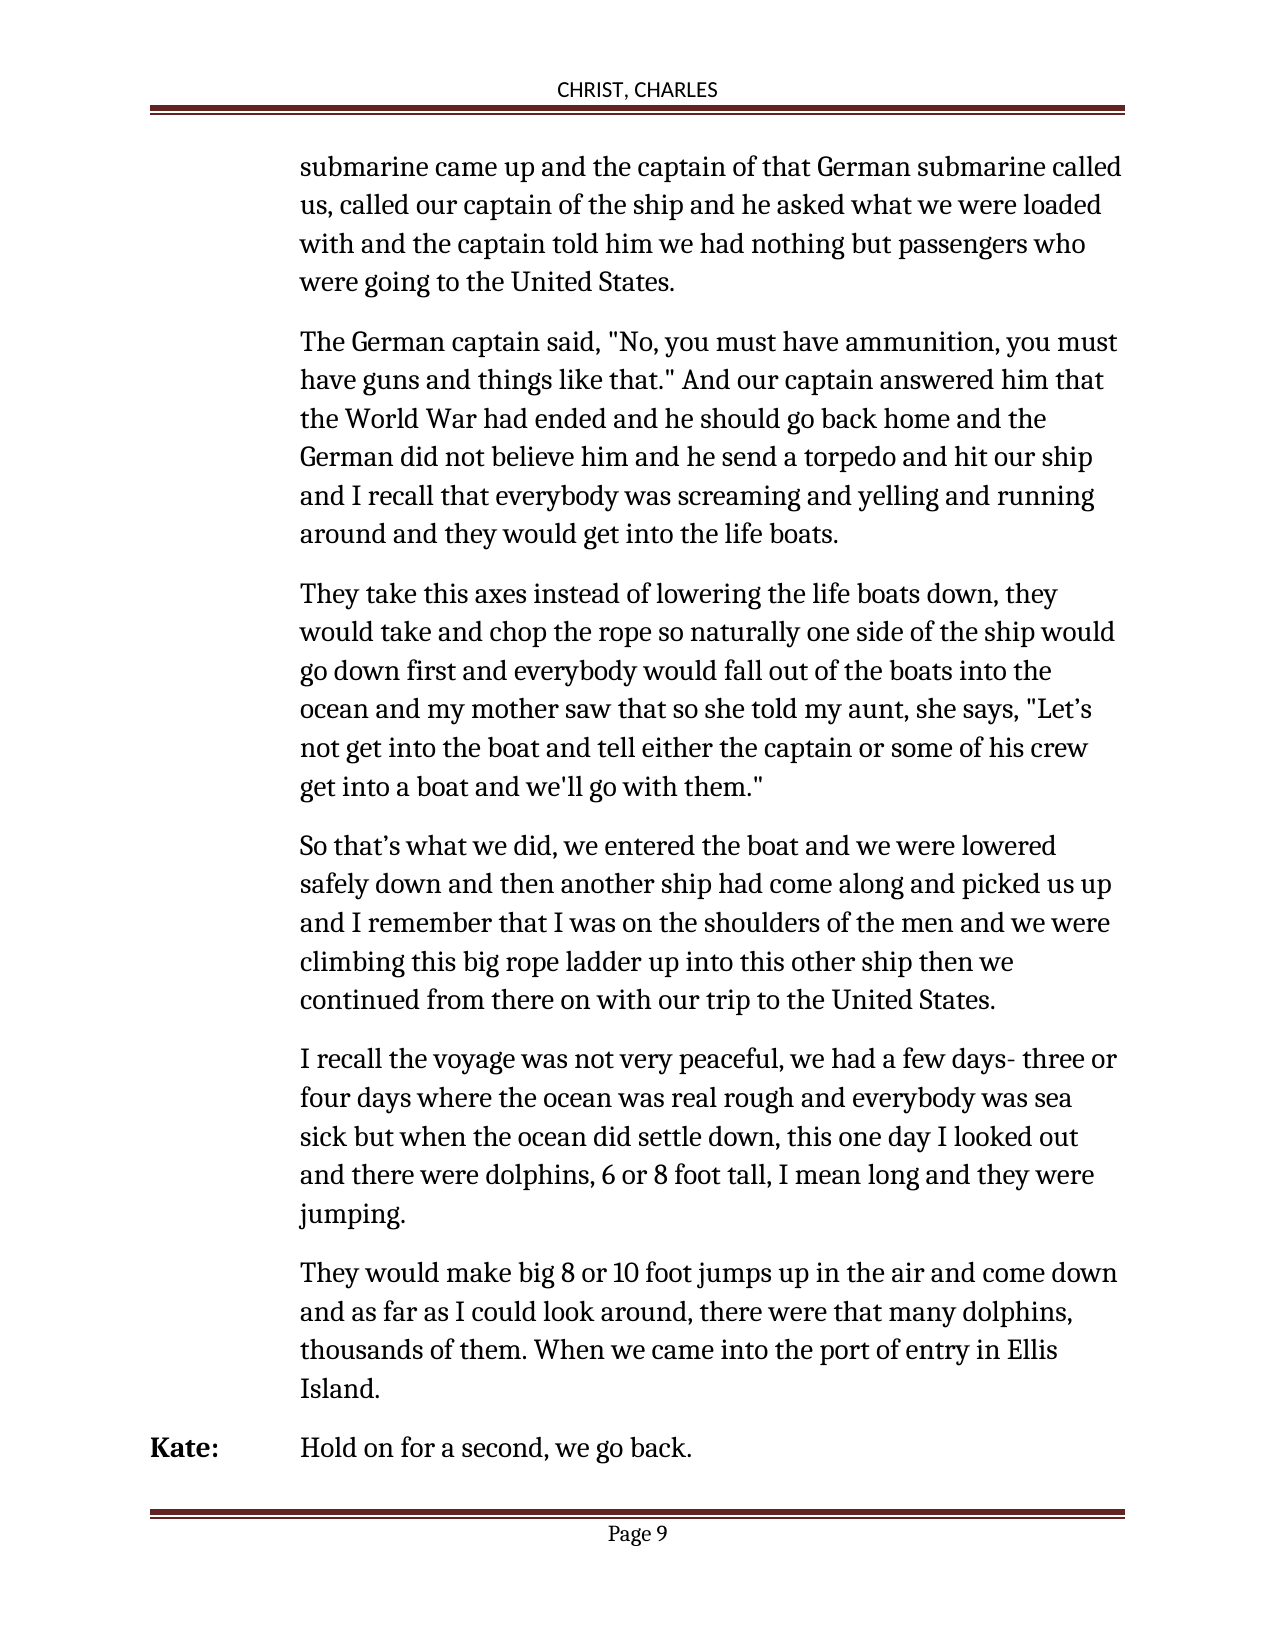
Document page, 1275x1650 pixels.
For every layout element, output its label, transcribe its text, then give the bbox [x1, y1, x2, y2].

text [150, 150, 1125, 299]
text I recall the voyage was not very peaceful, we had a few days- three or four days where the ocean was real rough and everybody was sea sick but when the ocean did settle down, this one day I looked out and there were dolphins, 6 or 8 foot tall, I mean long and they were jumping. [300, 1043, 1125, 1230]
text They take this axes instead of lowering the life boats down, they would take and chop the rope so naturally one side of the ship would go down first and everybody would fall out of the boats into the ocean and my mother saw that so she told my aunt, she says, "Let’s not get into the boat and tell either the captain or some of his crew get into a boat and we'll go with them." [300, 577, 1125, 803]
text They would make big 8 or 10 foot jumps up in the air and come down and as far as I could look around, there were that many dolphins, thousands of them. When we came into the port of entry in Ellis Island. [300, 1256, 1125, 1405]
text So that’s what we did, we entered the boat and we were lowered safely down and then another ship had come along and picked us up and I remember that I was on the shoulders of the men and we were climbing this big rope ladder up into this other ship then we continued from there on with our trip to the United States. [300, 829, 1125, 1017]
text The German captain said, "No, you must have ammunition, you must have guns and things like that." And our captain answered him that the World War had ended and he should go back home and the German did not believe him and he send a torpedo and hit our ship and I recall that everybody was screaming and yelling and running around and they would get into the life boats. [300, 325, 1125, 551]
text Kate: Hold on for a second, we go back. [150, 1431, 1125, 1465]
